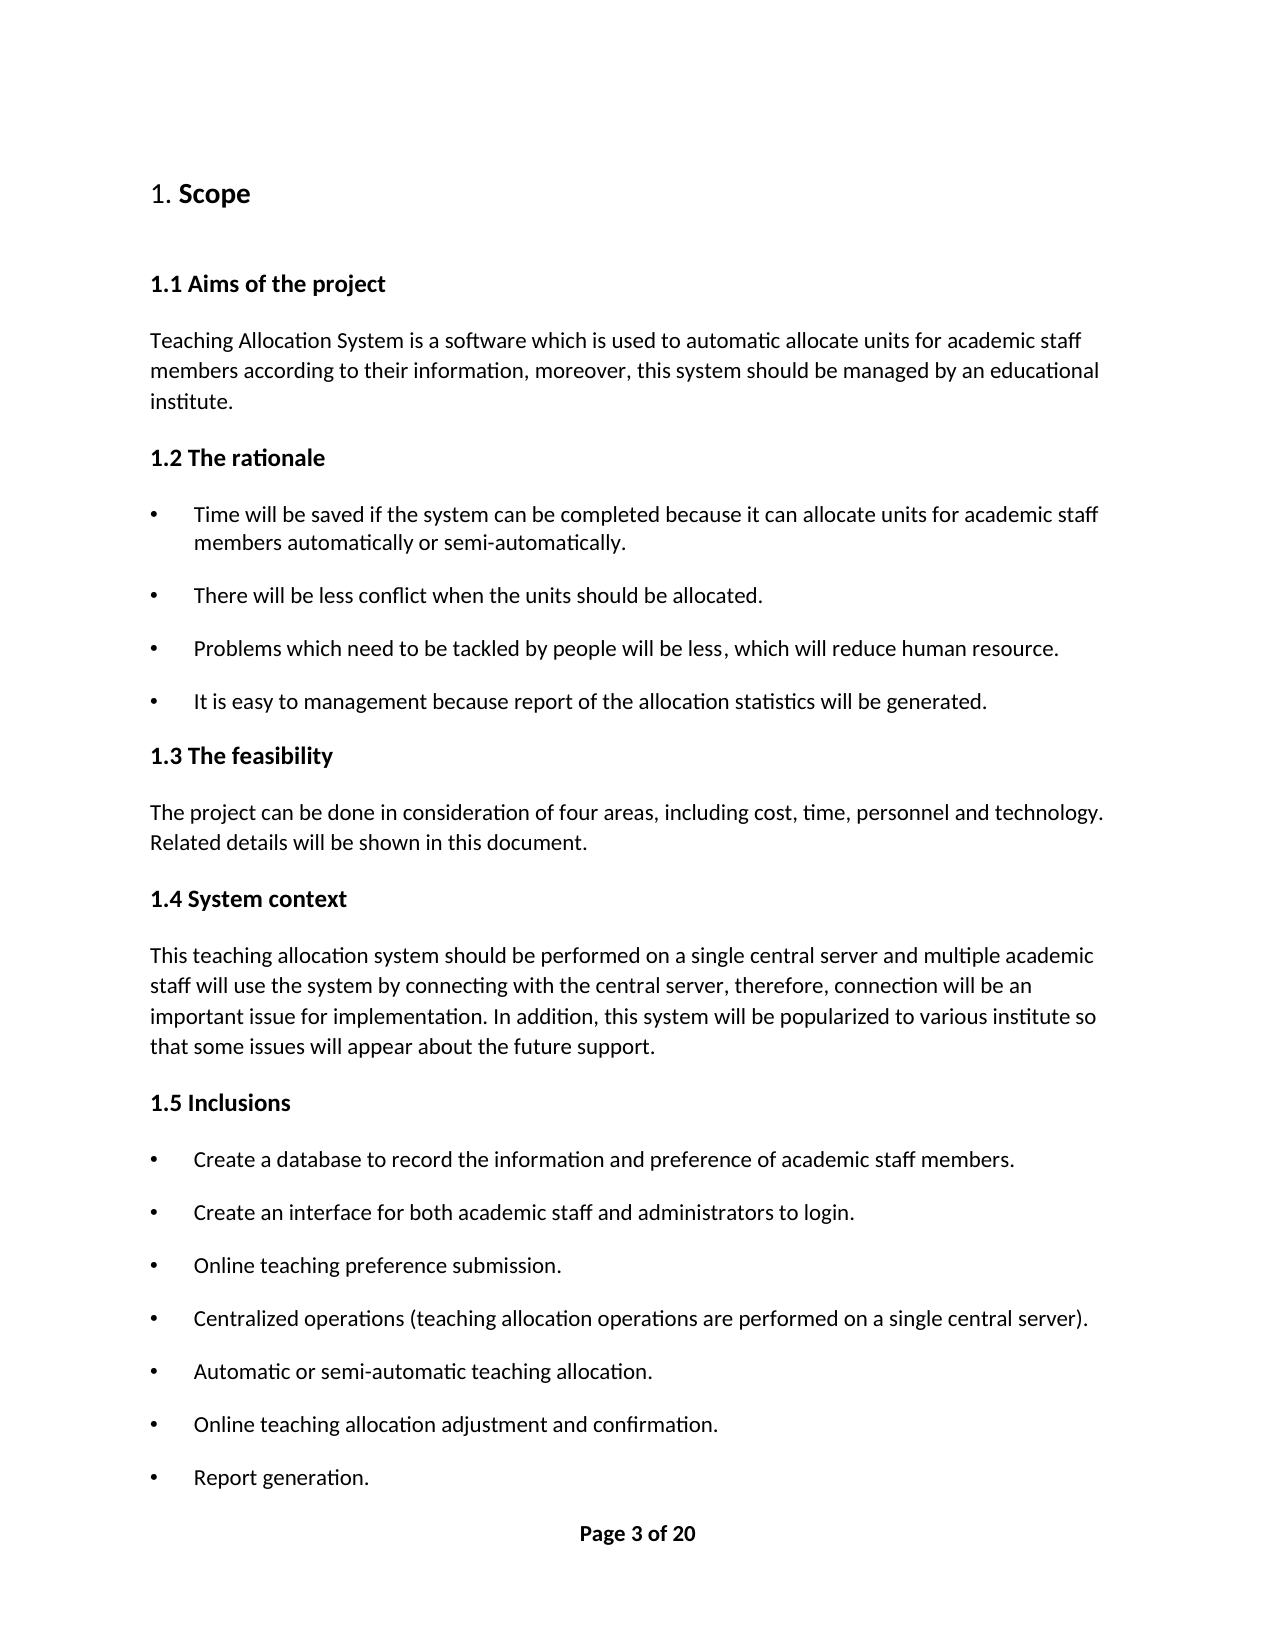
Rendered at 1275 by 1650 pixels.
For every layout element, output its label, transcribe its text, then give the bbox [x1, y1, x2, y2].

list Online teaching preference submission. [150, 1251, 1125, 1279]
text This teaching allocation system should be performed on a single central server and multiple academic staff will use the system by connecting with the central server, therefore, connection will be an important issue for implementation. In addition, this system will be popularized to various institute so that some issues will appear about the future support. [150, 941, 1125, 1060]
subtitle 1. Scope [150, 175, 1125, 211]
subtitle 1.4 System context [150, 883, 1125, 914]
subtitle 1.5 Inclusions [150, 1087, 1125, 1118]
list Problems which need to be tackled by people will be less, which will reduce human resource. [150, 634, 1125, 662]
text The project can be done in consideration of four areas, including cost, time, personnel and technology. Related details will be shown in this document. [150, 798, 1125, 856]
list Centralized operations (teaching allocation operations are performed on a single central server). [150, 1304, 1125, 1332]
list Report generation. [150, 1463, 1125, 1491]
text Teaching Allocation System is a software which is used to automatic allocate units for academic staff members according to their information, moreover, this system should be managed by an educational institute. [150, 326, 1125, 415]
subtitle 1.1 Aims of the project [150, 268, 1125, 299]
list Create a database to record the information and preference of academic staff members. [150, 1145, 1125, 1173]
list Time will be saved if the system can be completed because it can allocate units for academic staff members automatically or semi-automatically. [150, 500, 1125, 556]
list Automatic or semi-automatic teaching allocation. [150, 1357, 1125, 1385]
subtitle 1.3 The feasibility [150, 740, 1125, 771]
list It is easy to management because report of the allocation statistics will be generated. [150, 687, 1125, 715]
list Create an interface for both academic staff and administrators to login. [150, 1198, 1125, 1226]
subtitle 1.2 The rationale [150, 442, 1125, 473]
list There will be less conflict when the units should be allocated. [150, 581, 1125, 609]
list Online teaching allocation adjustment and confirmation. [150, 1410, 1125, 1438]
